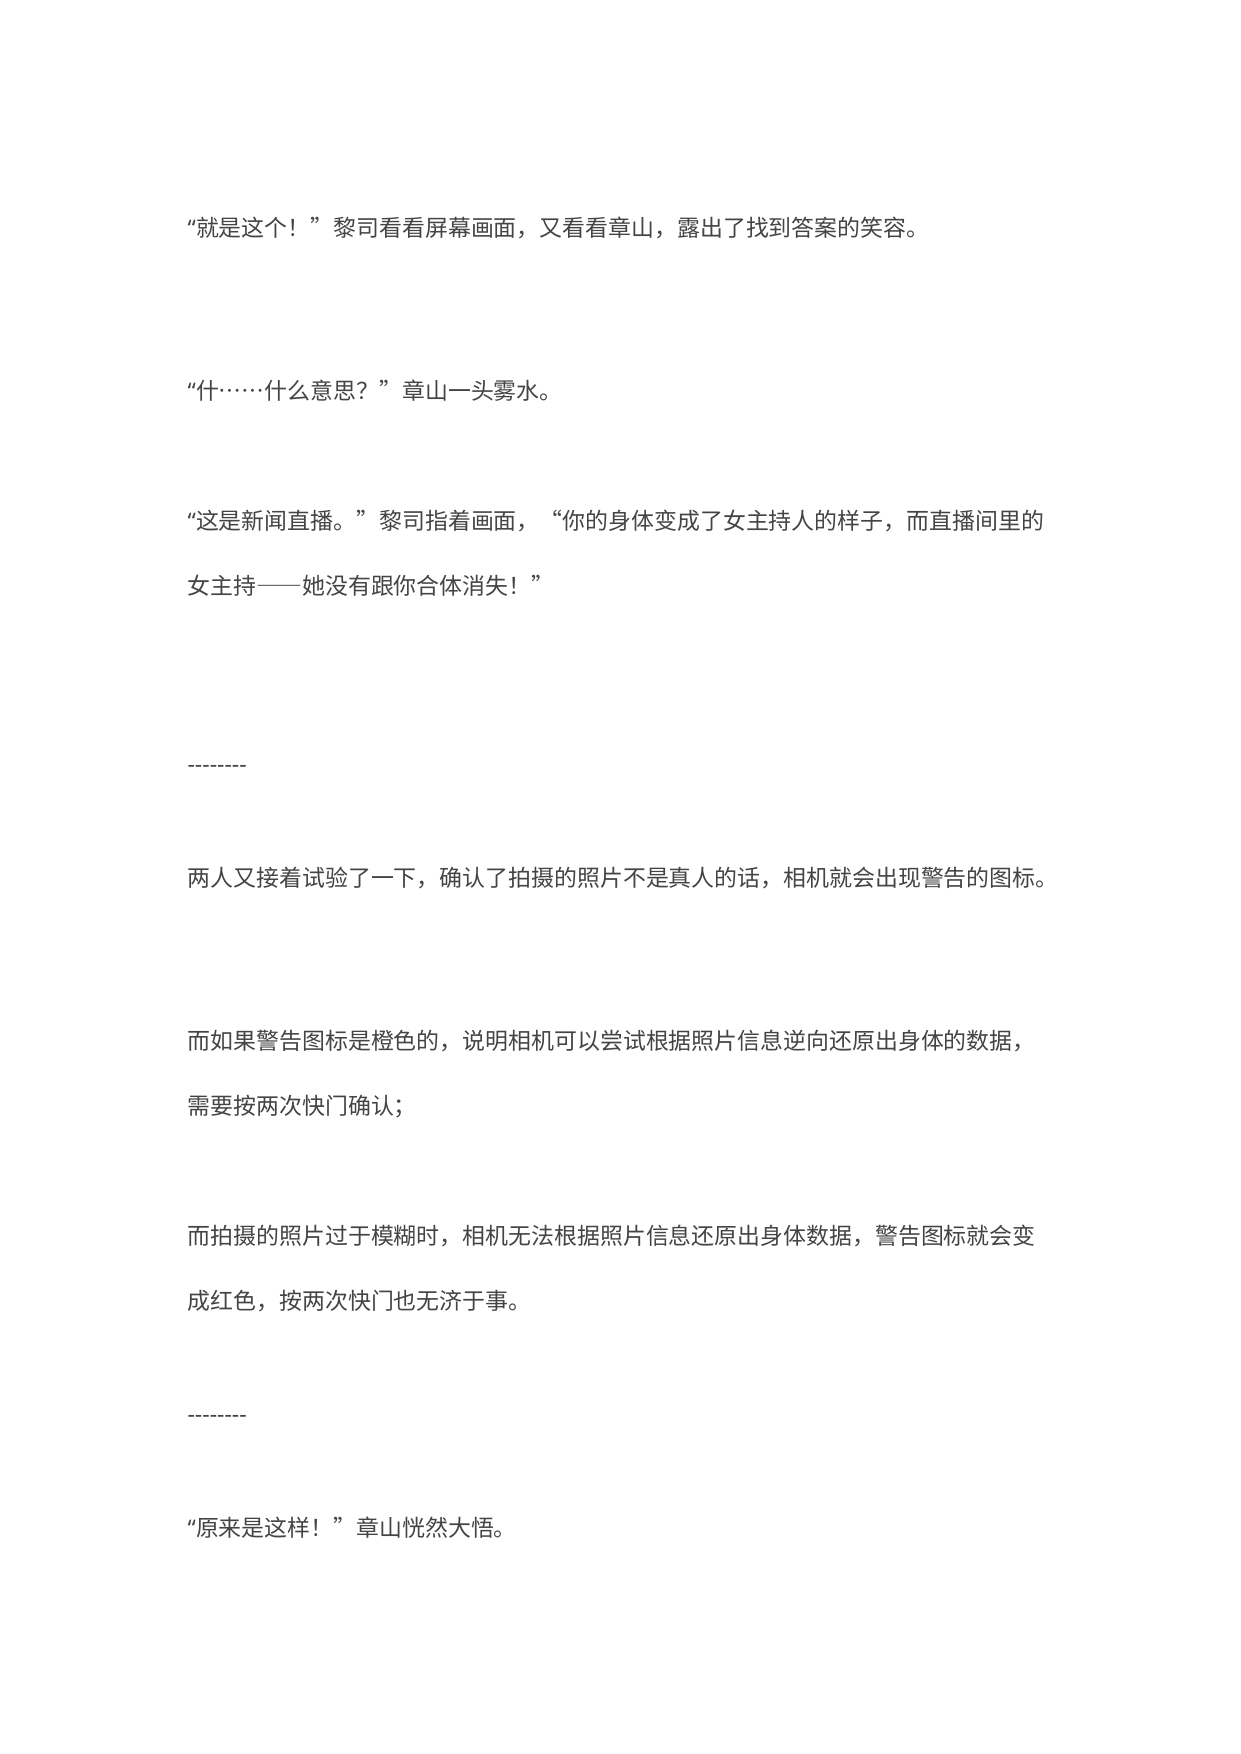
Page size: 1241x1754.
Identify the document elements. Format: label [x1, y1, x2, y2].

text [187, 162, 1053, 1559]
